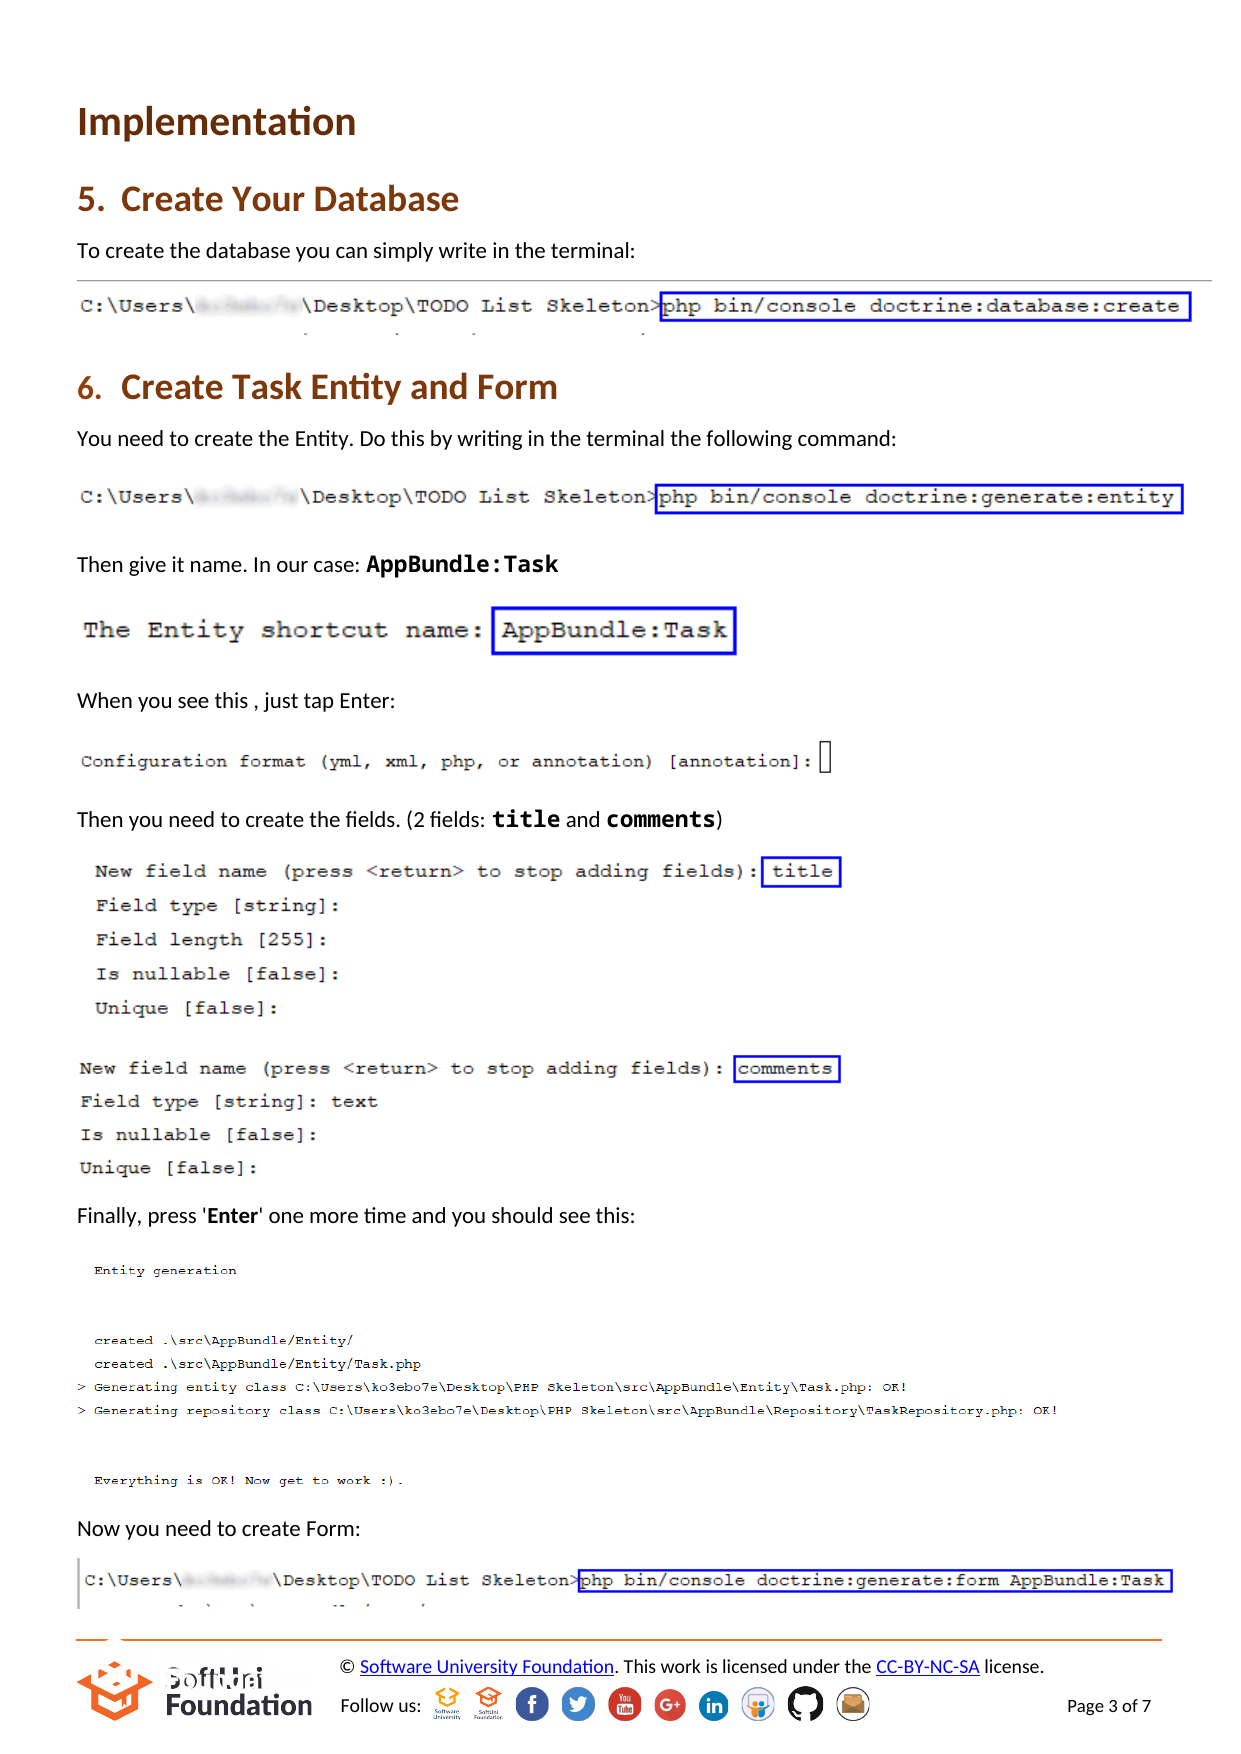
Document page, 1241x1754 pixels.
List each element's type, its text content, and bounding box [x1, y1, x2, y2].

picture [562, 1687, 595, 1721]
picture [76, 596, 755, 670]
picture [76, 468, 1194, 532]
text You need to create the Entity. Do this by writing in the terminal the following command: [77, 424, 1163, 452]
picture [836, 1687, 870, 1721]
subtitle Create Task Entity and Form [77, 363, 1163, 409]
picture [76, 280, 1212, 338]
picture [699, 1712, 708, 1721]
text Then give it name. In our case: AppBundle:Task [77, 548, 1163, 579]
text Then you need to create the fields. (2 fields: title and comments) [77, 803, 1163, 834]
picture [787, 1686, 824, 1721]
picture [76, 1050, 849, 1184]
subtitle Create Your Database [77, 175, 1163, 221]
text To create the database you can simply write in the terminal: [77, 236, 1163, 264]
picture [654, 1689, 686, 1721]
picture [76, 1637, 312, 1721]
picture [515, 1687, 549, 1721]
picture [713, 1703, 722, 1712]
text Finally, press 'Enter' one more time and you should see this: [77, 1201, 1163, 1229]
picture [474, 1687, 503, 1721]
text When you see this , just tap Enter: [77, 687, 1163, 715]
text Now you need to create Form: [77, 1514, 1163, 1542]
picture [76, 731, 846, 787]
picture [433, 1687, 461, 1721]
picture [76, 1558, 1184, 1609]
picture [741, 1687, 775, 1721]
picture [699, 1691, 708, 1700]
picture [90, 851, 850, 1033]
picture [720, 1691, 729, 1700]
picture [720, 1712, 729, 1721]
picture [76, 1245, 1075, 1498]
subtitle Implementation [77, 95, 1163, 146]
picture [608, 1687, 642, 1721]
